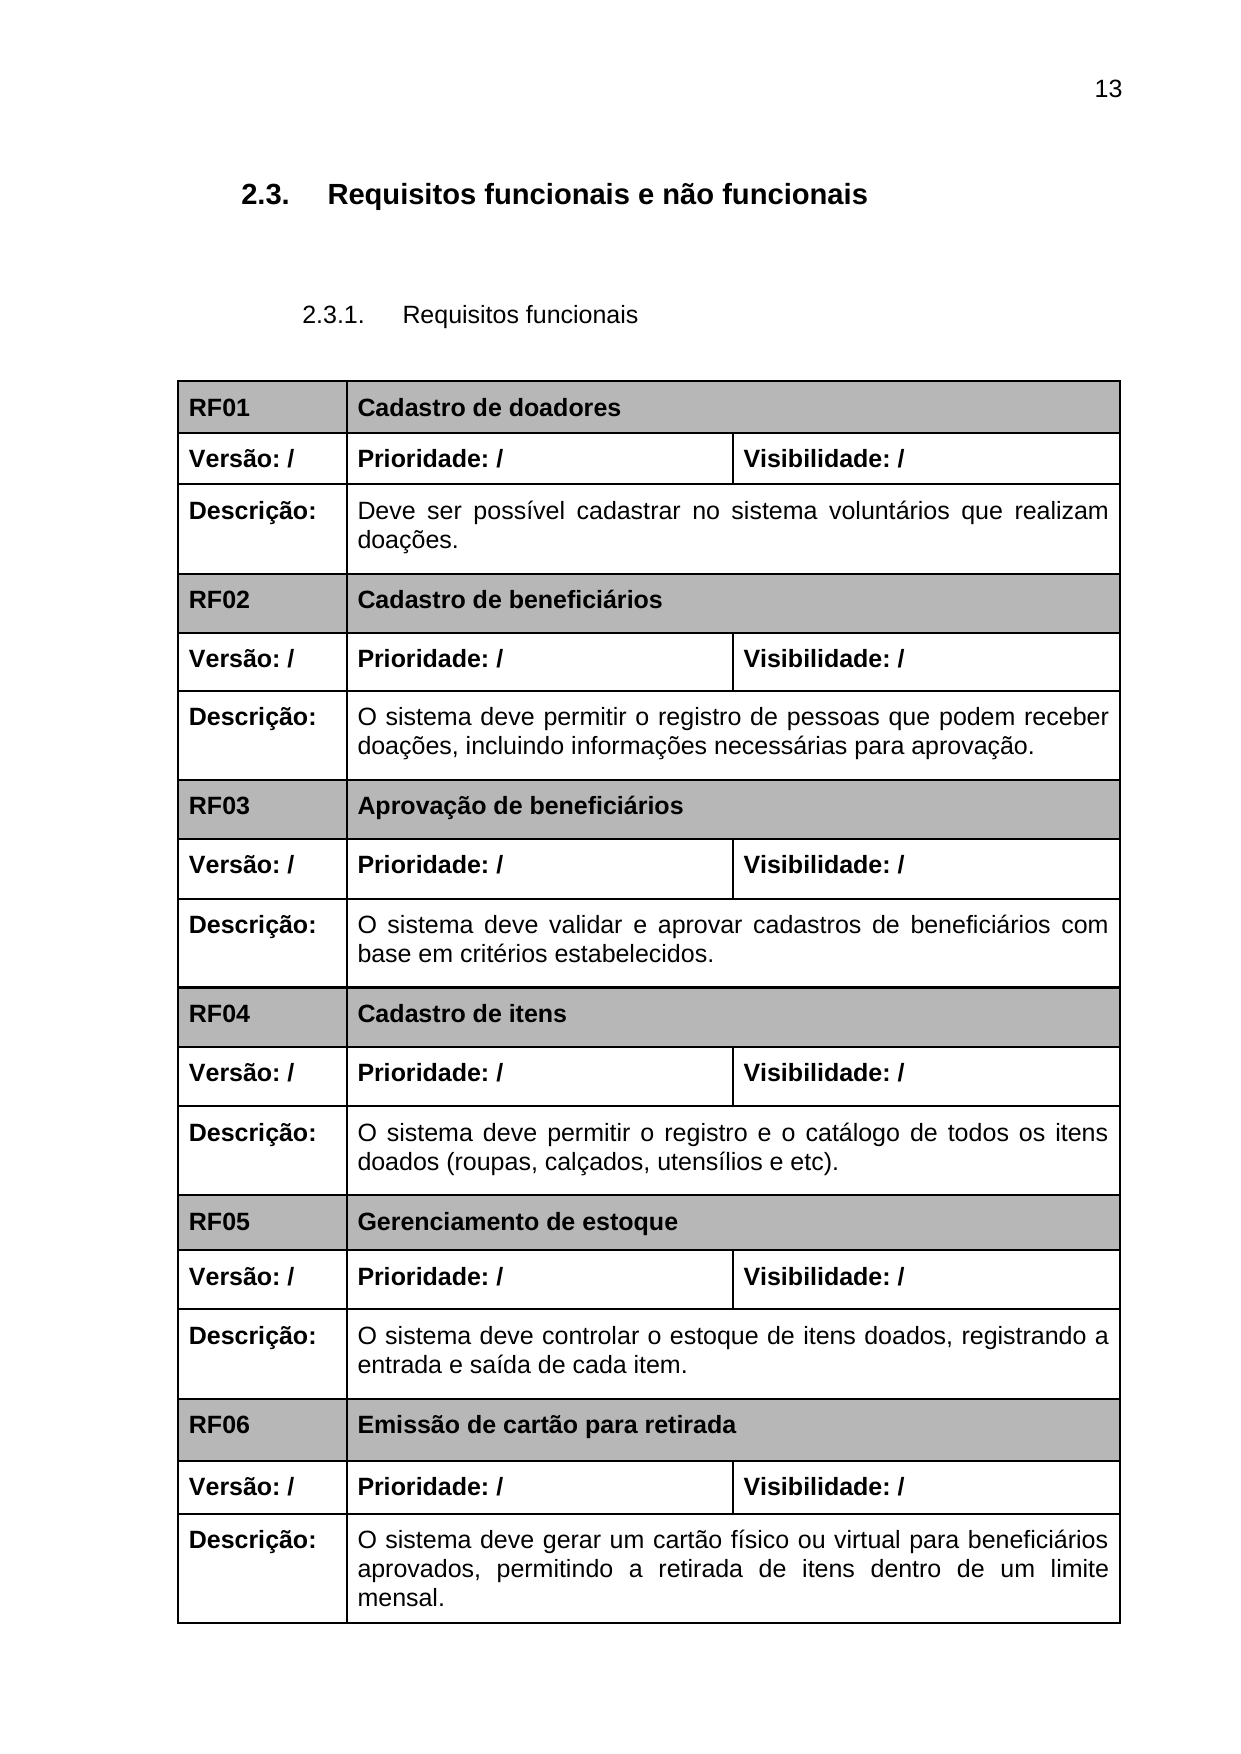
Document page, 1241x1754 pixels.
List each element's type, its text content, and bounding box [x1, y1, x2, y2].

table_cell Visibilidade: / [734, 1251, 1119, 1308]
table_cell O sistema deve controlar o estoque de itens doados, registrando a entrada e saída de cada item. [348, 1310, 1119, 1397]
table_cell Visibilidade: / [734, 634, 1119, 689]
table_cell Gerenciamento de estoque [348, 1196, 1119, 1249]
table_cell Prioridade: / [348, 1048, 732, 1105]
table_cell Descrição: [179, 1515, 346, 1622]
subtitle Requisitos funcionais e não funcionais [290, 177, 1122, 211]
table_cell Visibilidade: / [734, 1462, 1119, 1513]
table_header Cadastro de doadores [348, 382, 1119, 432]
table_cell Versão: / [179, 840, 346, 897]
table_cell Prioridade: / [348, 1462, 732, 1513]
table_cell Cadastro de itens [348, 989, 1119, 1046]
table_cell RF03 [179, 781, 346, 838]
table_cell Prioridade: / [348, 434, 732, 483]
table_cell Versão: / [179, 1462, 346, 1513]
table_cell Descrição: [179, 485, 346, 572]
subtitle Requisitos funcionais [365, 300, 1122, 328]
table_cell O sistema deve validar e aprovar cadastros de beneficiários com base em critérios estabelecidos. [348, 900, 1119, 986]
table_cell RF05 [179, 1196, 346, 1249]
table_cell Versão: / [179, 434, 346, 483]
table_cell O sistema deve gerar um cartão físico ou virtual para beneficiários aprovados, permitindo a retirada de itens dentro de um limite mensal. [348, 1515, 1119, 1622]
table_cell O sistema deve permitir o registro de pessoas que podem receber doações, incluindo informações necessárias para aprovação. [348, 692, 1119, 779]
table_cell Emissão de cartão para retirada [348, 1400, 1119, 1460]
table_cell RF02 [179, 575, 346, 632]
table_cell Aprovação de beneficiários [348, 781, 1119, 838]
table_cell O sistema deve permitir o registro e o catálogo de todos os itens doados (roupas, calçados, utensílios e etc). [348, 1107, 1119, 1194]
table_cell Cadastro de beneficiários [348, 575, 1119, 632]
table_cell RF06 [179, 1400, 346, 1460]
table_cell Descrição: [179, 1310, 346, 1397]
table_cell Versão: / [179, 634, 346, 689]
table_cell Visibilidade: / [734, 840, 1119, 897]
table_cell Visibilidade: / [734, 1048, 1119, 1105]
table_cell Visibilidade: / [734, 434, 1119, 483]
table_cell Descrição: [179, 692, 346, 779]
table_cell Descrição: [179, 900, 346, 986]
table_cell Prioridade: / [348, 1251, 732, 1308]
table_cell Versão: / [179, 1251, 346, 1308]
table_cell RF04 [179, 989, 346, 1046]
table_cell Prioridade: / [348, 634, 732, 689]
table_cell Versão: / [179, 1048, 346, 1105]
table_header RF01 [179, 382, 346, 432]
table_cell Descrição: [179, 1107, 346, 1194]
table_cell Deve ser possível cadastrar no sistema voluntários que realizam doações. [348, 485, 1119, 572]
table_cell Prioridade: / [348, 840, 732, 897]
